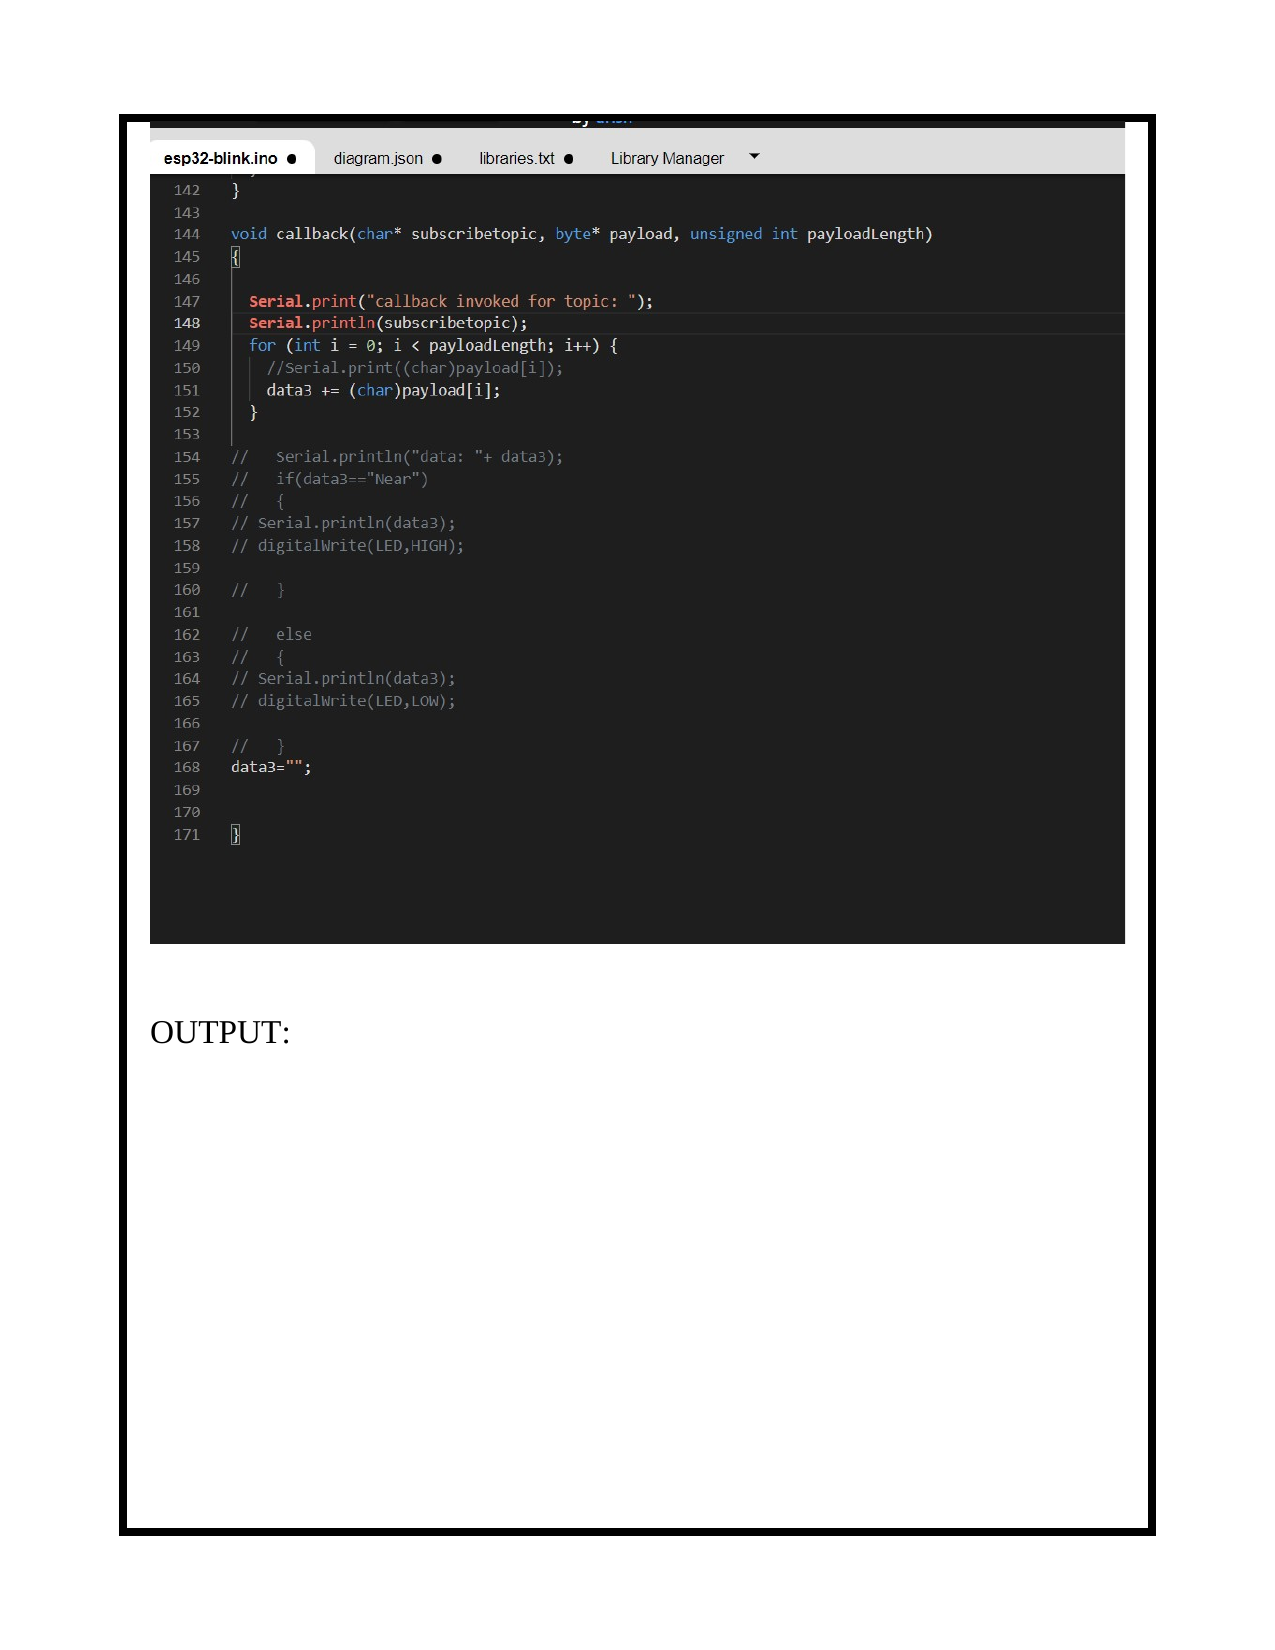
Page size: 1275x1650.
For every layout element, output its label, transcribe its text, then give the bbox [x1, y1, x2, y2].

picture [150, 121, 1125, 944]
text OUTPUT: [149, 1012, 1244, 1051]
